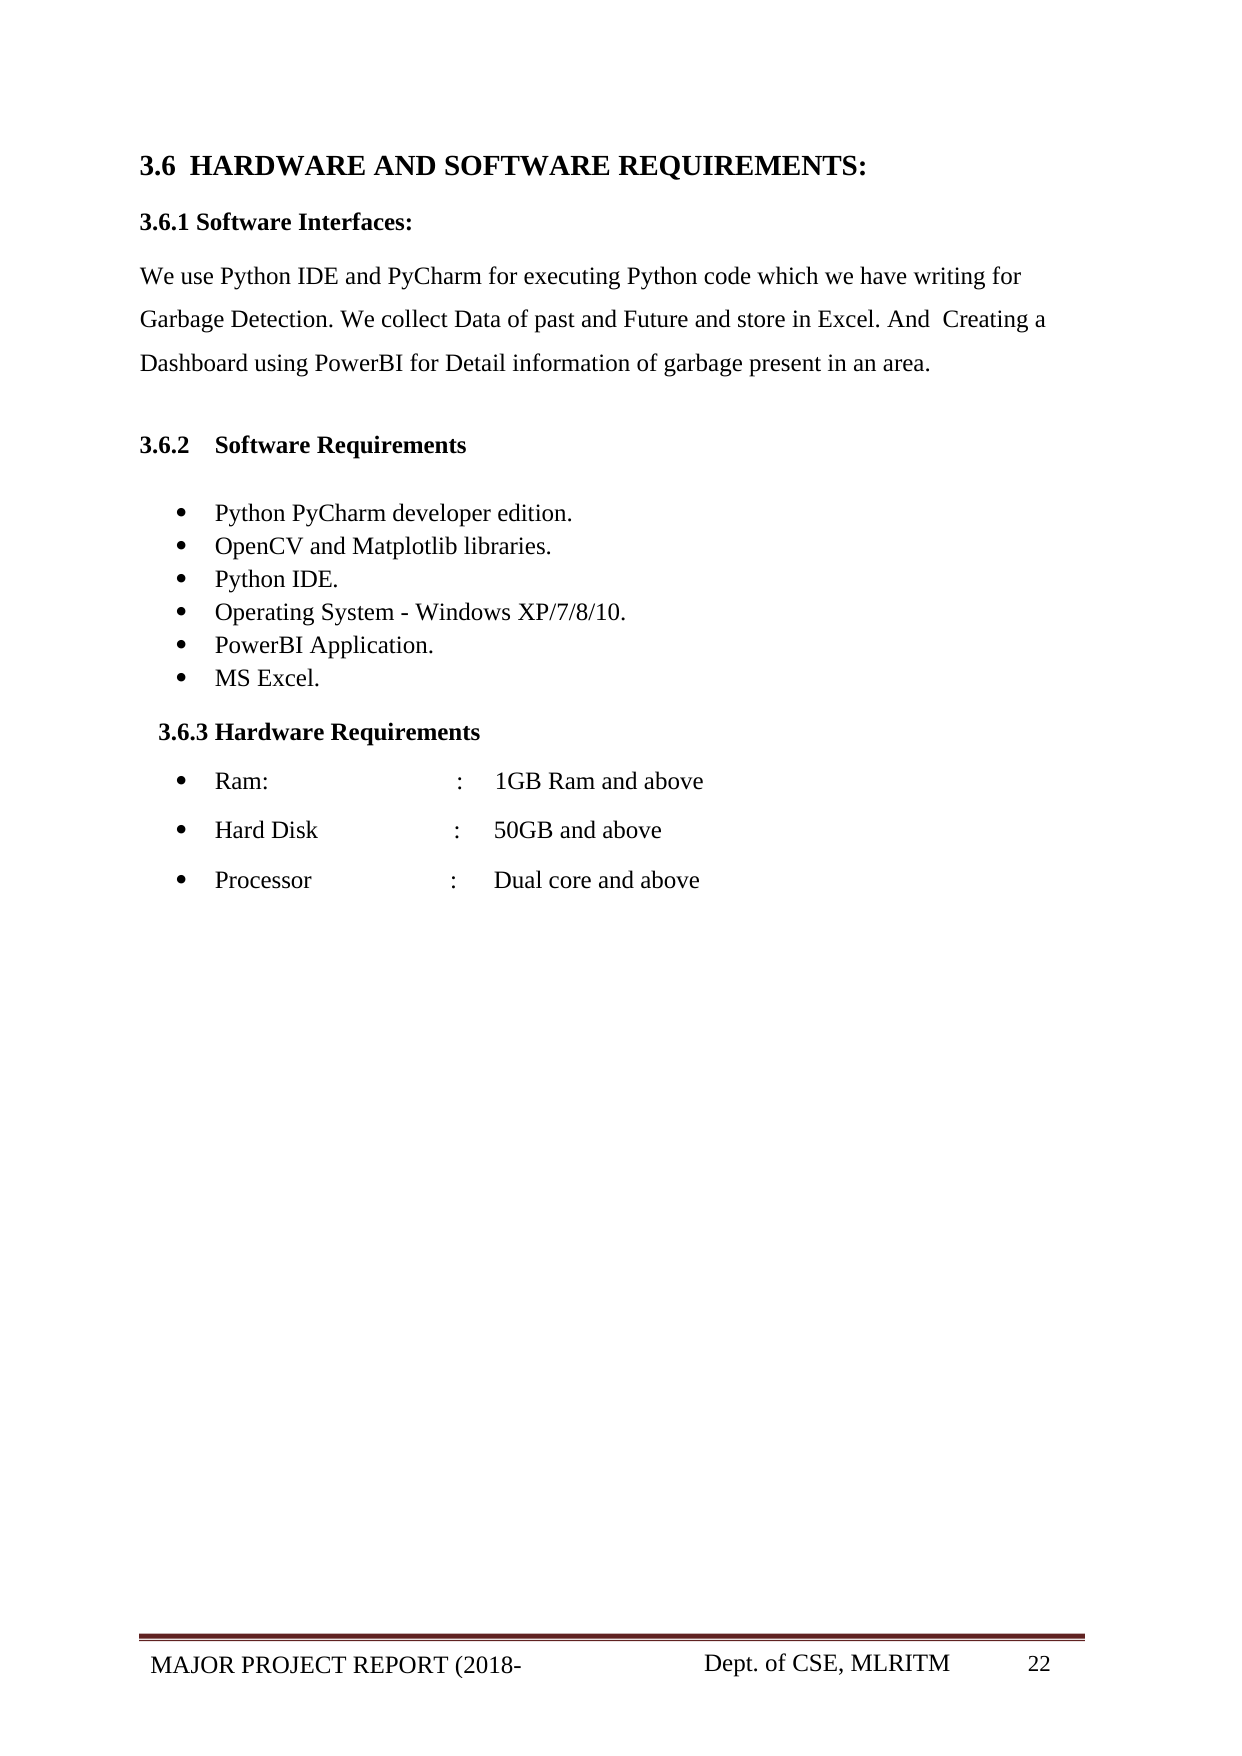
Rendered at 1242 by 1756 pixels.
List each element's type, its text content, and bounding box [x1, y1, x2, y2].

list Python PyCharm developer edition. [177, 498, 1171, 527]
text We use Python IDE and PyCharm for executing Python code which we have writing for Garbage Detection. We collect Data of past and Future and store in Excel. And Creating a Dashboard using PowerBI for Detail information of garbage present in an area. [139, 261, 1063, 376]
subtitle HARDWARE AND SOFTWARE REQUIREMENTS: [139, 148, 1171, 182]
list OpenCV and Matplotlib libraries. [177, 531, 1171, 560]
list Operating System - Windows XP/7/8/10. [177, 597, 1171, 626]
list MS Excel. [177, 663, 1171, 692]
list Python IDE. [177, 564, 1171, 593]
list Software Interfaces: [139, 207, 1171, 236]
subtitle Hardware Requirements [158, 717, 1171, 745]
list Processor : Dual core and above [177, 865, 1171, 894]
list PowerBI Application. [177, 630, 1171, 659]
subtitle Software Requirements [139, 430, 1171, 459]
list Hard Disk : 50GB and above [177, 816, 1171, 844]
list Ram: : 1GB Ram and above [177, 766, 1171, 795]
